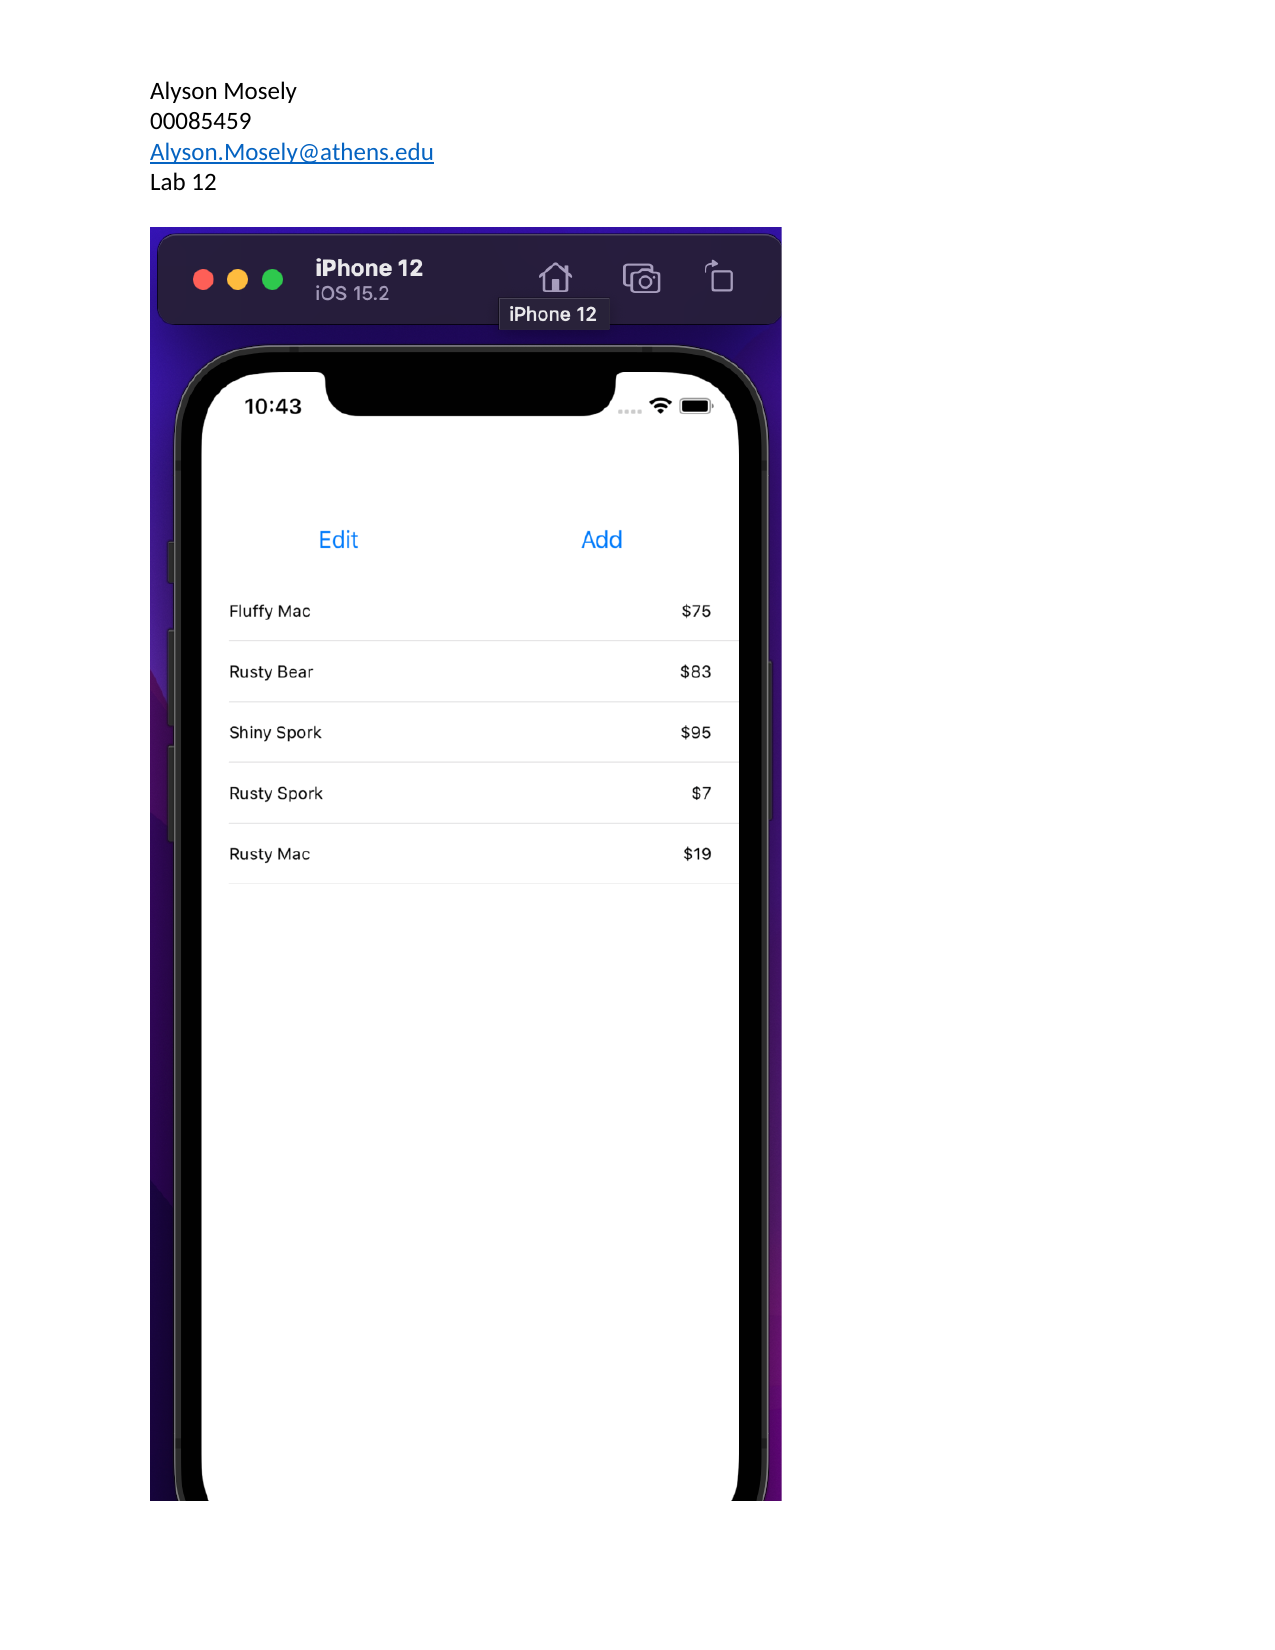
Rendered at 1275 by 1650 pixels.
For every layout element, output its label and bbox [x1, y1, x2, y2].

picture [150, 227, 782, 1501]
